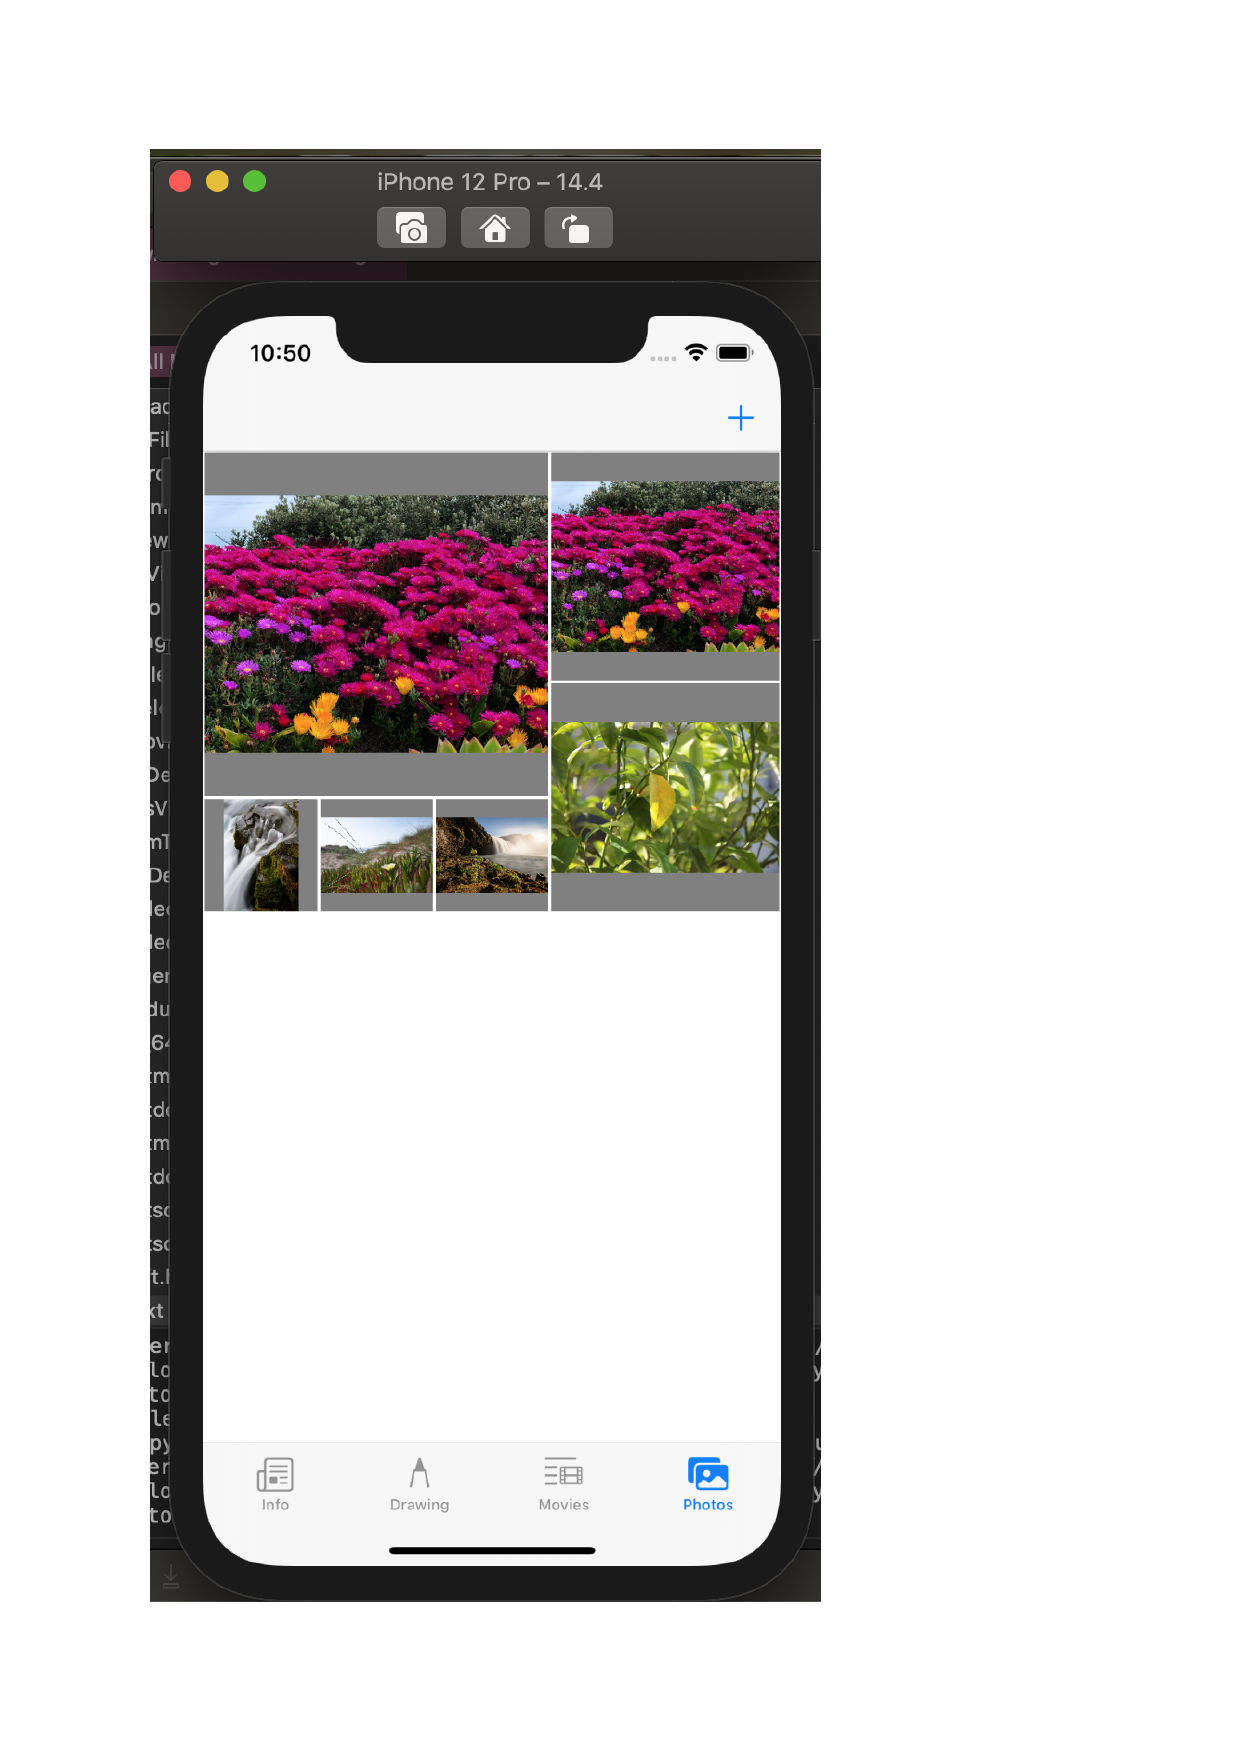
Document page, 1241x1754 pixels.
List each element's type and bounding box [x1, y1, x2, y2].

picture [150, 149, 821, 1602]
